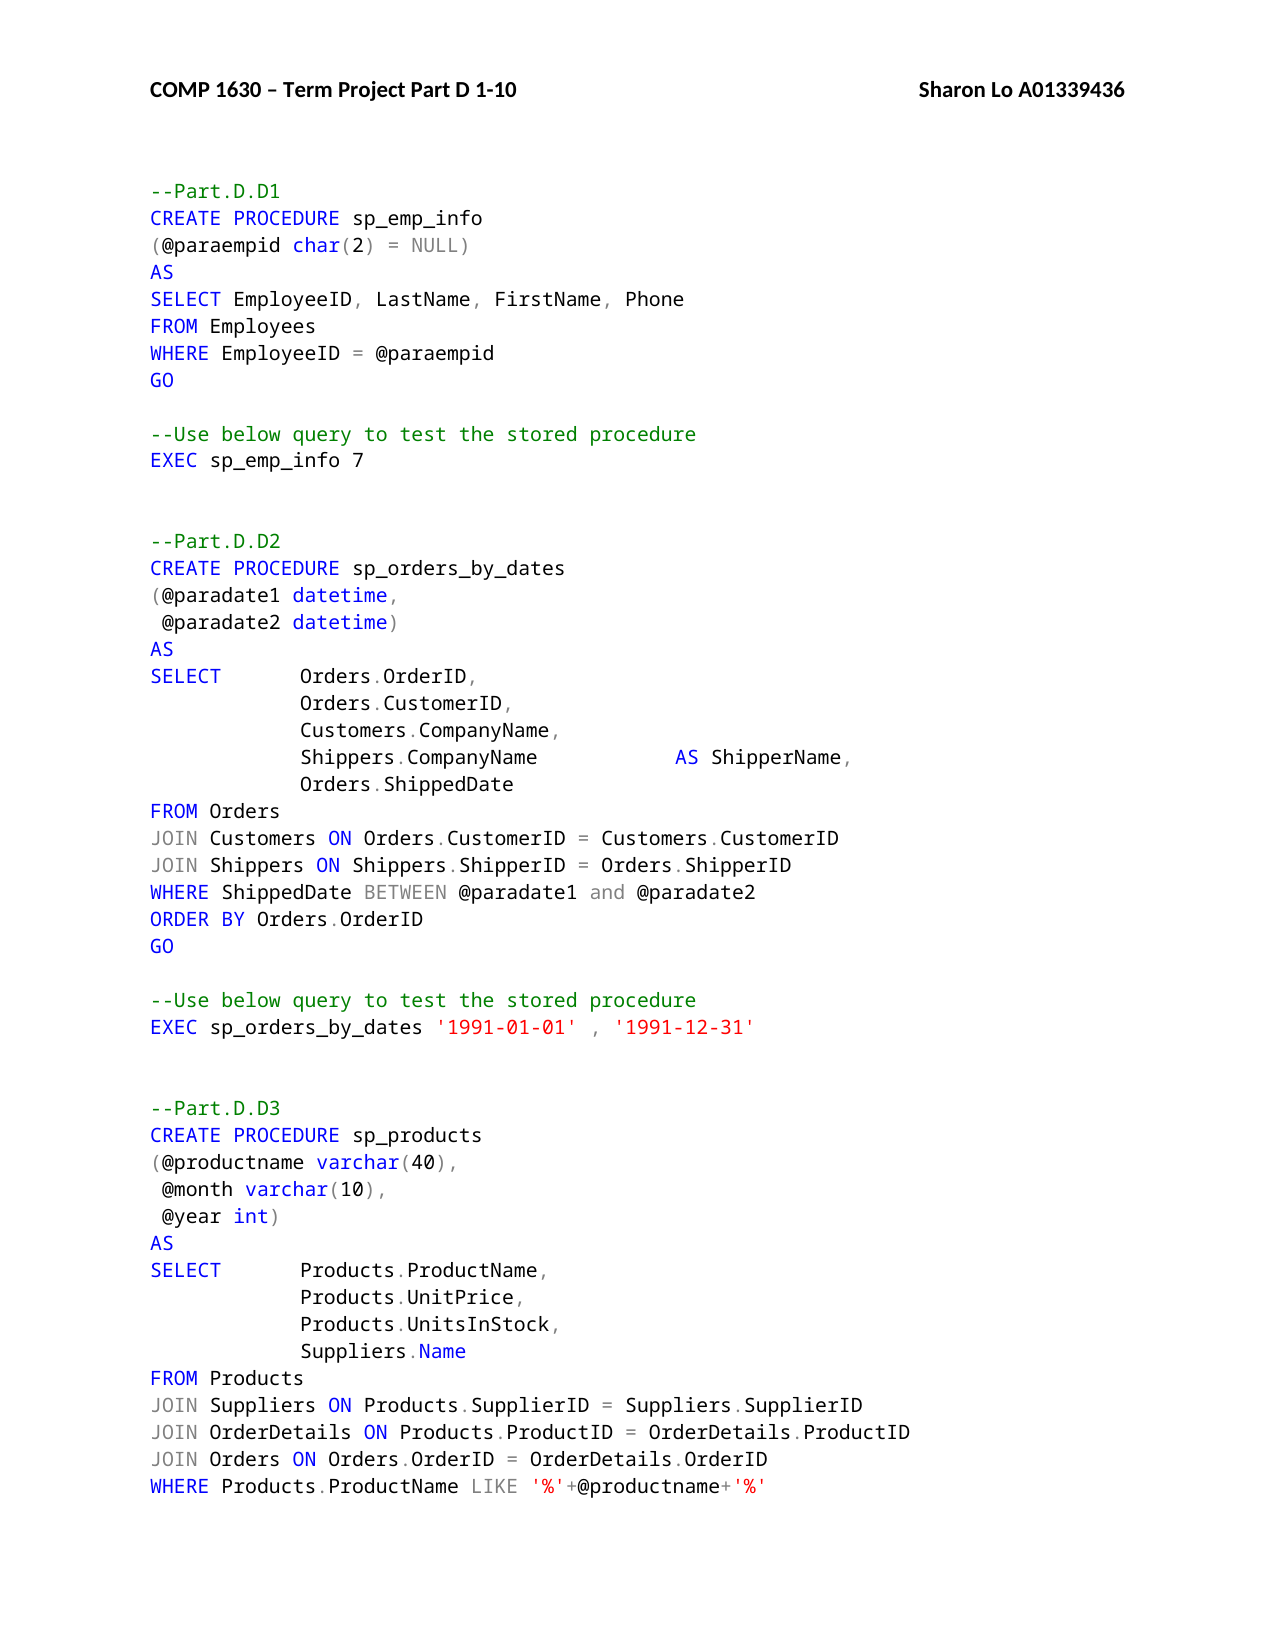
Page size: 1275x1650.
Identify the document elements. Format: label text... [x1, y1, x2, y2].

text JOIN Customers ON Orders.CustomerID = Customers.CustomerID [150, 824, 1125, 851]
text WHERE Products.ProductName LIKE '%'+@productname+'%' [150, 1472, 1125, 1499]
text Products.UnitPrice, [150, 1283, 1125, 1310]
text CREATE PROCEDURE sp_products [150, 1121, 1125, 1148]
text WHERE ShippedDate BETWEEN @paradate1 and @paradate2 [150, 878, 1125, 905]
text Customers.CompanyName, [150, 717, 1125, 743]
text --Part.D.D3 [150, 1094, 1125, 1121]
text FROM Orders [150, 797, 1125, 824]
text WHERE EmployeeID = @paraempid [150, 339, 1125, 366]
text Shippers.CompanyName AS ShipperName, [150, 743, 1125, 771]
text --Use below query to test the stored procedure [150, 420, 1125, 447]
text SELECT Orders.OrderID, [150, 663, 1125, 689]
text GO [150, 932, 1125, 959]
text JOIN OrderDetails ON Products.ProductID = OrderDetails.ProductID [150, 1418, 1125, 1445]
text JOIN Shippers ON Shippers.ShipperID = Orders.ShipperID [150, 851, 1125, 878]
text JOIN Suppliers ON Products.SupplierID = Suppliers.SupplierID [150, 1391, 1125, 1418]
text (@productname varchar(40), [150, 1148, 1125, 1175]
text Orders.ShippedDate [150, 771, 1125, 797]
text Orders.CustomerID, [150, 689, 1125, 717]
text @paradate2 datetime) [150, 609, 1125, 636]
text ORDER BY Orders.OrderID [150, 905, 1125, 932]
text SELECT EmployeeID, LastName, FirstName, Phone [150, 285, 1125, 312]
text Suppliers.Name [150, 1337, 1125, 1364]
text FROM Products [150, 1364, 1125, 1391]
text CREATE PROCEDURE sp_emp_info [150, 204, 1125, 231]
text Products.UnitsInStock, [150, 1310, 1125, 1337]
text EXEC sp_orders_by_dates '1991-01-01' , '1991-12-31' [150, 1013, 1125, 1040]
text SELECT Products.ProductName, [150, 1256, 1125, 1283]
text --Part.D.D2 [150, 528, 1125, 555]
text AS [150, 1229, 1125, 1256]
text EXEC sp_emp_info 7 [150, 447, 1125, 474]
text @year int) [150, 1202, 1125, 1229]
text FROM Employees [150, 312, 1125, 339]
text CREATE PROCEDURE sp_orders_by_dates [150, 555, 1125, 582]
text --Part.D.D1 [150, 177, 1125, 204]
text @month varchar(10), [150, 1175, 1125, 1202]
text GO [150, 366, 1125, 393]
text JOIN Orders ON Orders.OrderID = OrderDetails.OrderID [150, 1445, 1125, 1472]
text --Use below query to test the stored procedure [150, 986, 1125, 1013]
text (@paraempid char(2) = NULL) [150, 231, 1125, 258]
text (@paradate1 datetime, [150, 582, 1125, 609]
text AS [150, 258, 1125, 285]
text AS [150, 636, 1125, 663]
